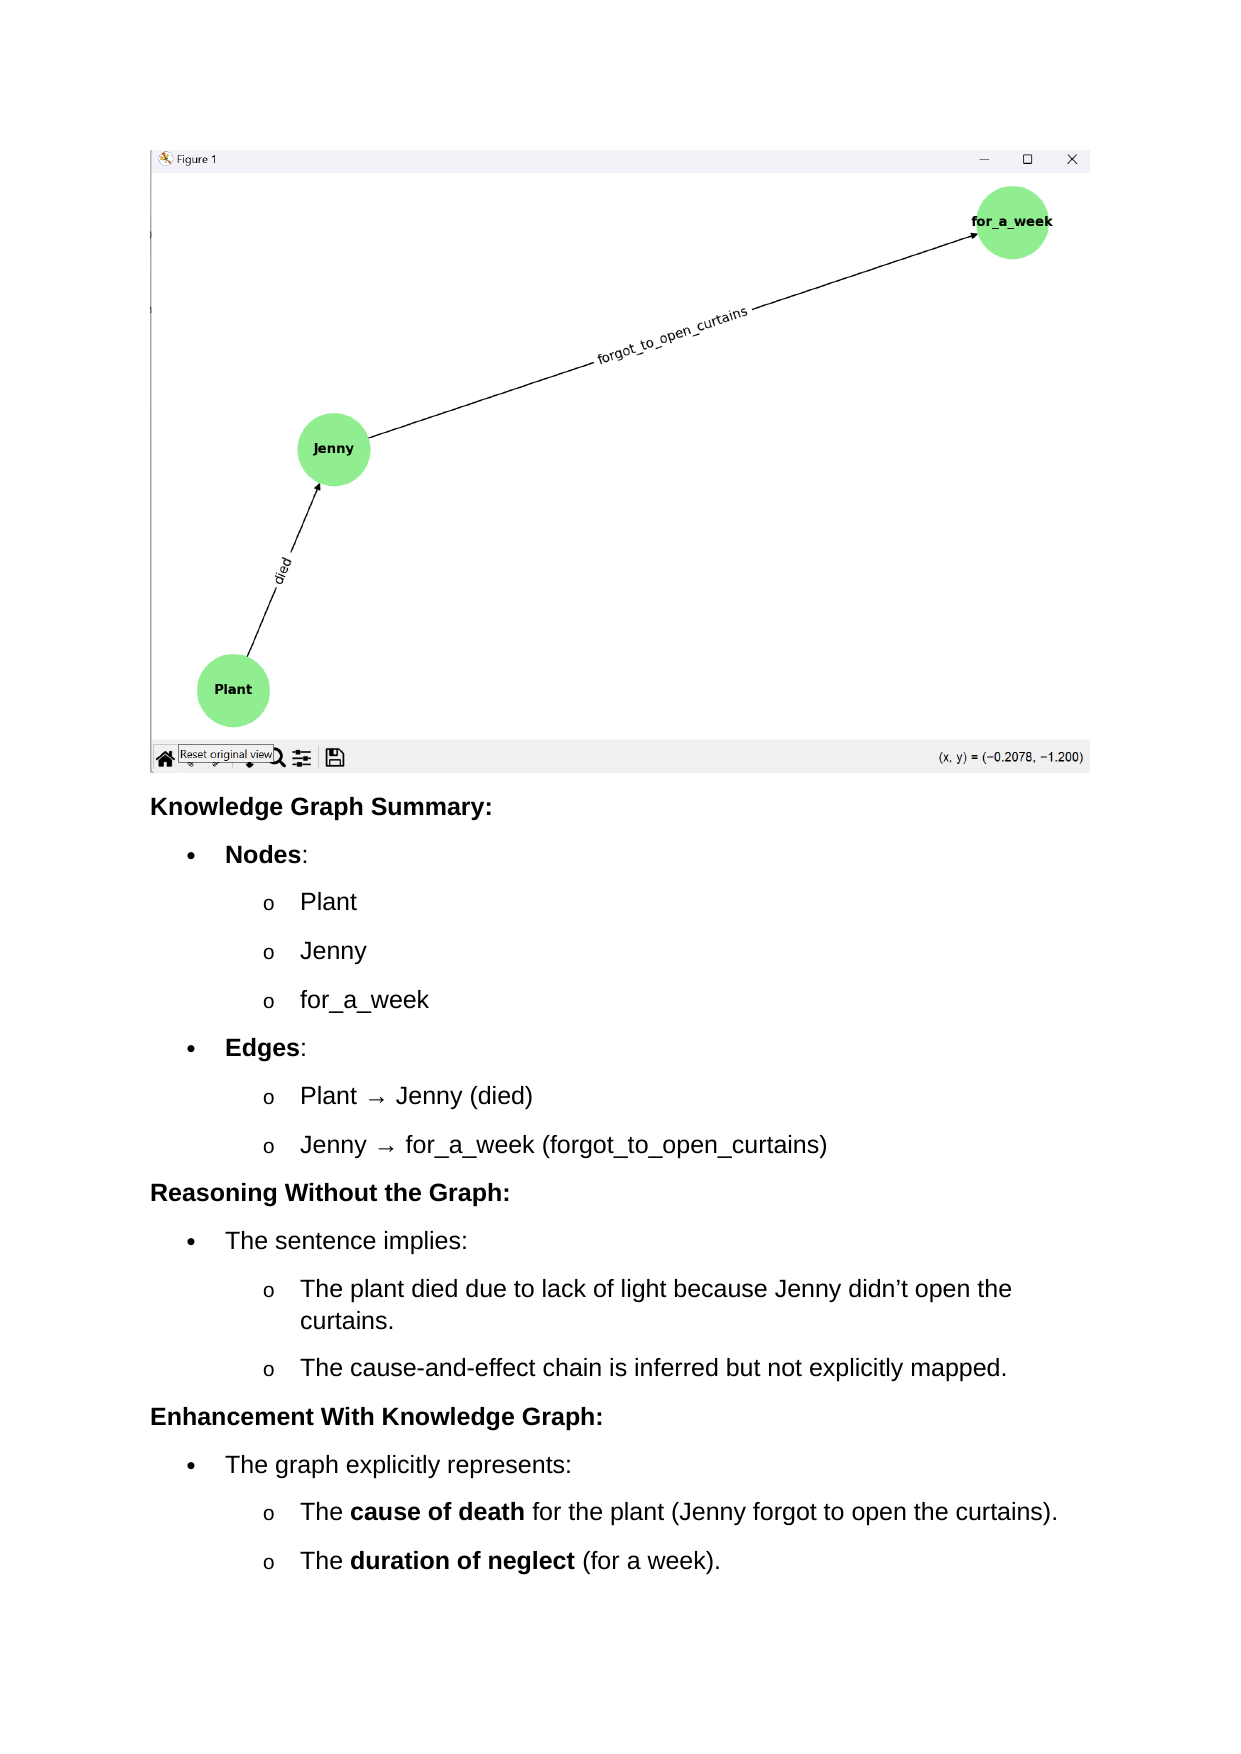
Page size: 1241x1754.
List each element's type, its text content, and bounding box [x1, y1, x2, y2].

text Reasoning Without the Graph: [150, 1178, 1090, 1207]
list The graph explicitly represents: [187, 1450, 1090, 1478]
list Jenny → for_a_week (forgot_to_open_curtains) [262, 1129, 1090, 1159]
text Knowledge Graph Summary: [150, 792, 1090, 821]
list The cause-and-effect chain is inferred but not explicitly mapped. [262, 1353, 1090, 1383]
list The duration of neglect (for a week). [262, 1546, 1090, 1576]
list Plant → Jenny (died) [262, 1081, 1090, 1111]
list for_a_week [262, 984, 1090, 1014]
list Plant [262, 887, 1090, 917]
list Edges: [187, 1033, 1090, 1062]
list The plant died due to lack of light because Jenny didn’t open the curtains. [262, 1274, 1090, 1334]
picture [150, 150, 1090, 773]
list The cause of death for the plant (Jenny forgot to open the curtains). [262, 1497, 1090, 1527]
list Jenny [262, 936, 1090, 966]
list The sentence implies: [187, 1226, 1090, 1255]
text Enhancement With Knowledge Graph: [150, 1402, 1090, 1431]
list Nodes: [187, 839, 1090, 868]
